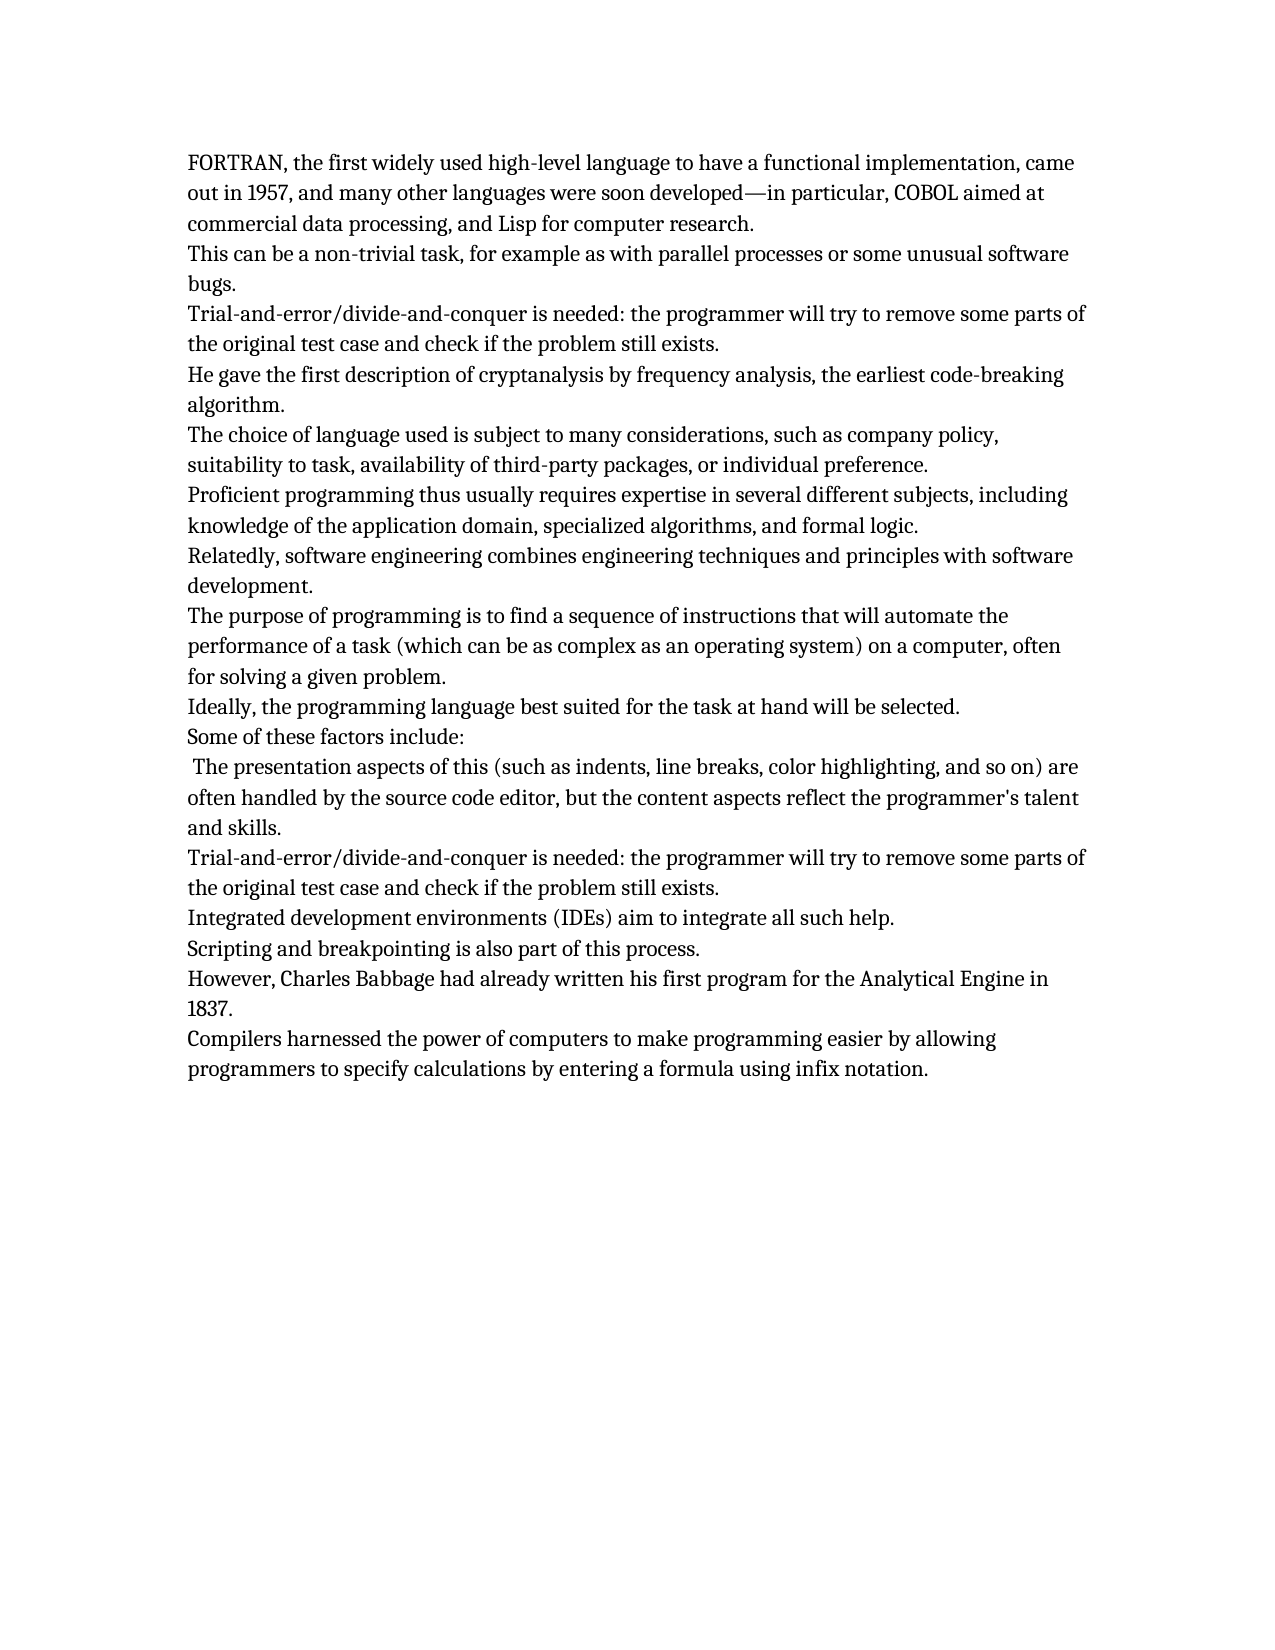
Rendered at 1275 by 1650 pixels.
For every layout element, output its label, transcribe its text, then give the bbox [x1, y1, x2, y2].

text FORTRAN, the first widely used high-level language to have a functional implementation, came out in 1957, and many other languages were soon developed—in particular, COBOL aimed at commercial data processing, and Lisp for computer research. This can be a non-trivial task, for example as with parallel processes or some unusual software bugs. Trial-and-error/divide-and-conquer is needed: the programmer will try to remove some parts of the original test case and check if the problem still exists. He gave the first description of cryptanalysis by frequency analysis, the earliest code-breaking algorithm. The choice of language used is subject to many considerations, such as company policy, suitability to task, availability of third-party packages, or individual preference. Proficient programming thus usually requires expertise in several different subjects, including knowledge of the application domain, specialized algorithms, and formal logic. Relatedly, software engineering combines engineering techniques and principles with software development. The purpose of programming is to find a sequence of instructions that will automate the performance of a task (which can be as complex as an operating system) on a computer, often for solving a given problem. Ideally, the programming language best suited for the task at hand will be selected. Some of these factors include: The presentation aspects of this (such as indents, line breaks, color highlighting, and so on) are often handled by the source code editor, but the content aspects reflect the programmer's talent and skills. Trial-and-error/divide-and-conquer is needed: the programmer will try to remove some parts of the original test case and check if the problem still exists. Integrated development environments (IDEs) aim to integrate all such help. Scripting and breakpointing is also part of this process. However, Charles Babbage had already written his first program for the Analytical Engine in 1837. Compilers harnessed the power of computers to make programming easier by allowing programmers to specify calculations by entering a formula using infix notation. [187, 150, 1087, 1083]
